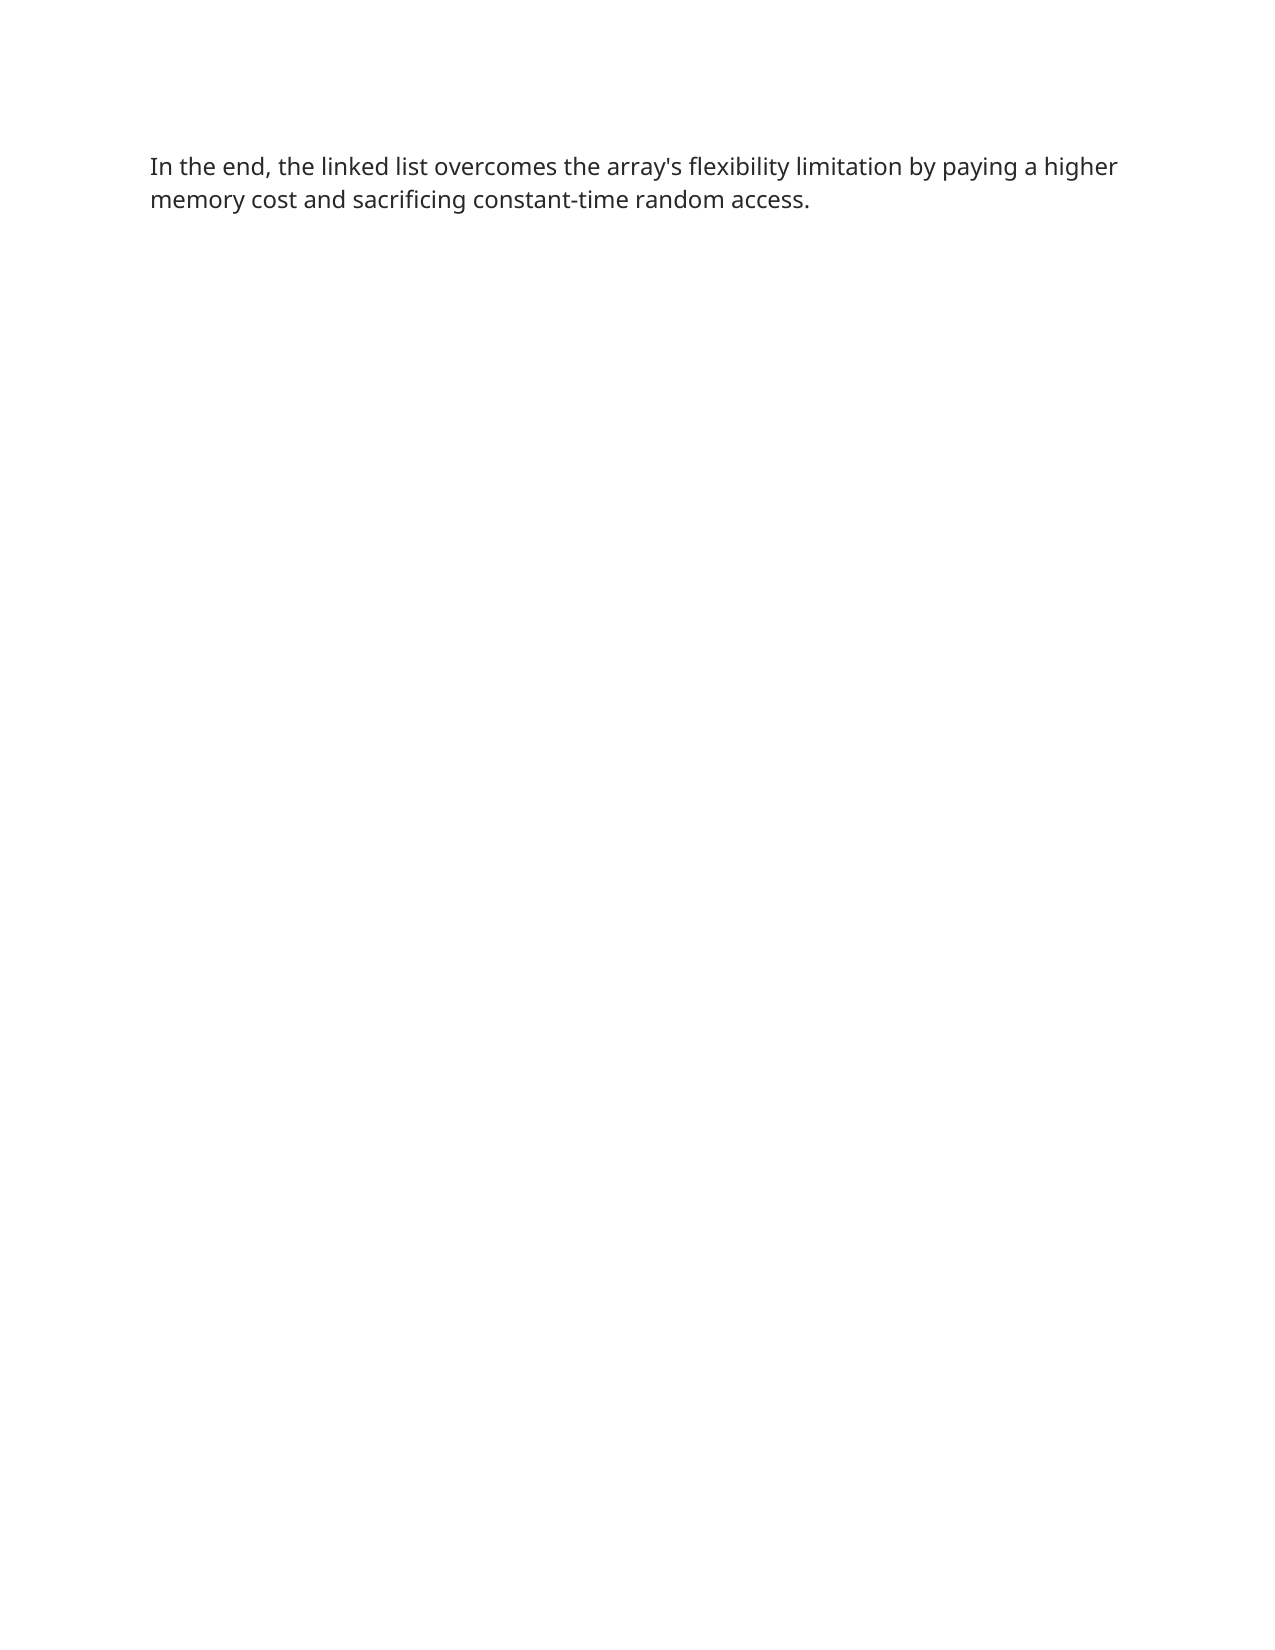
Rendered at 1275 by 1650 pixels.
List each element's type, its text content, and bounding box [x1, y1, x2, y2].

text In the end, the linked list overcomes the array's flexibility limitation by paying a higher memory cost and sacrificing constant-time random access. [150, 150, 1125, 215]
